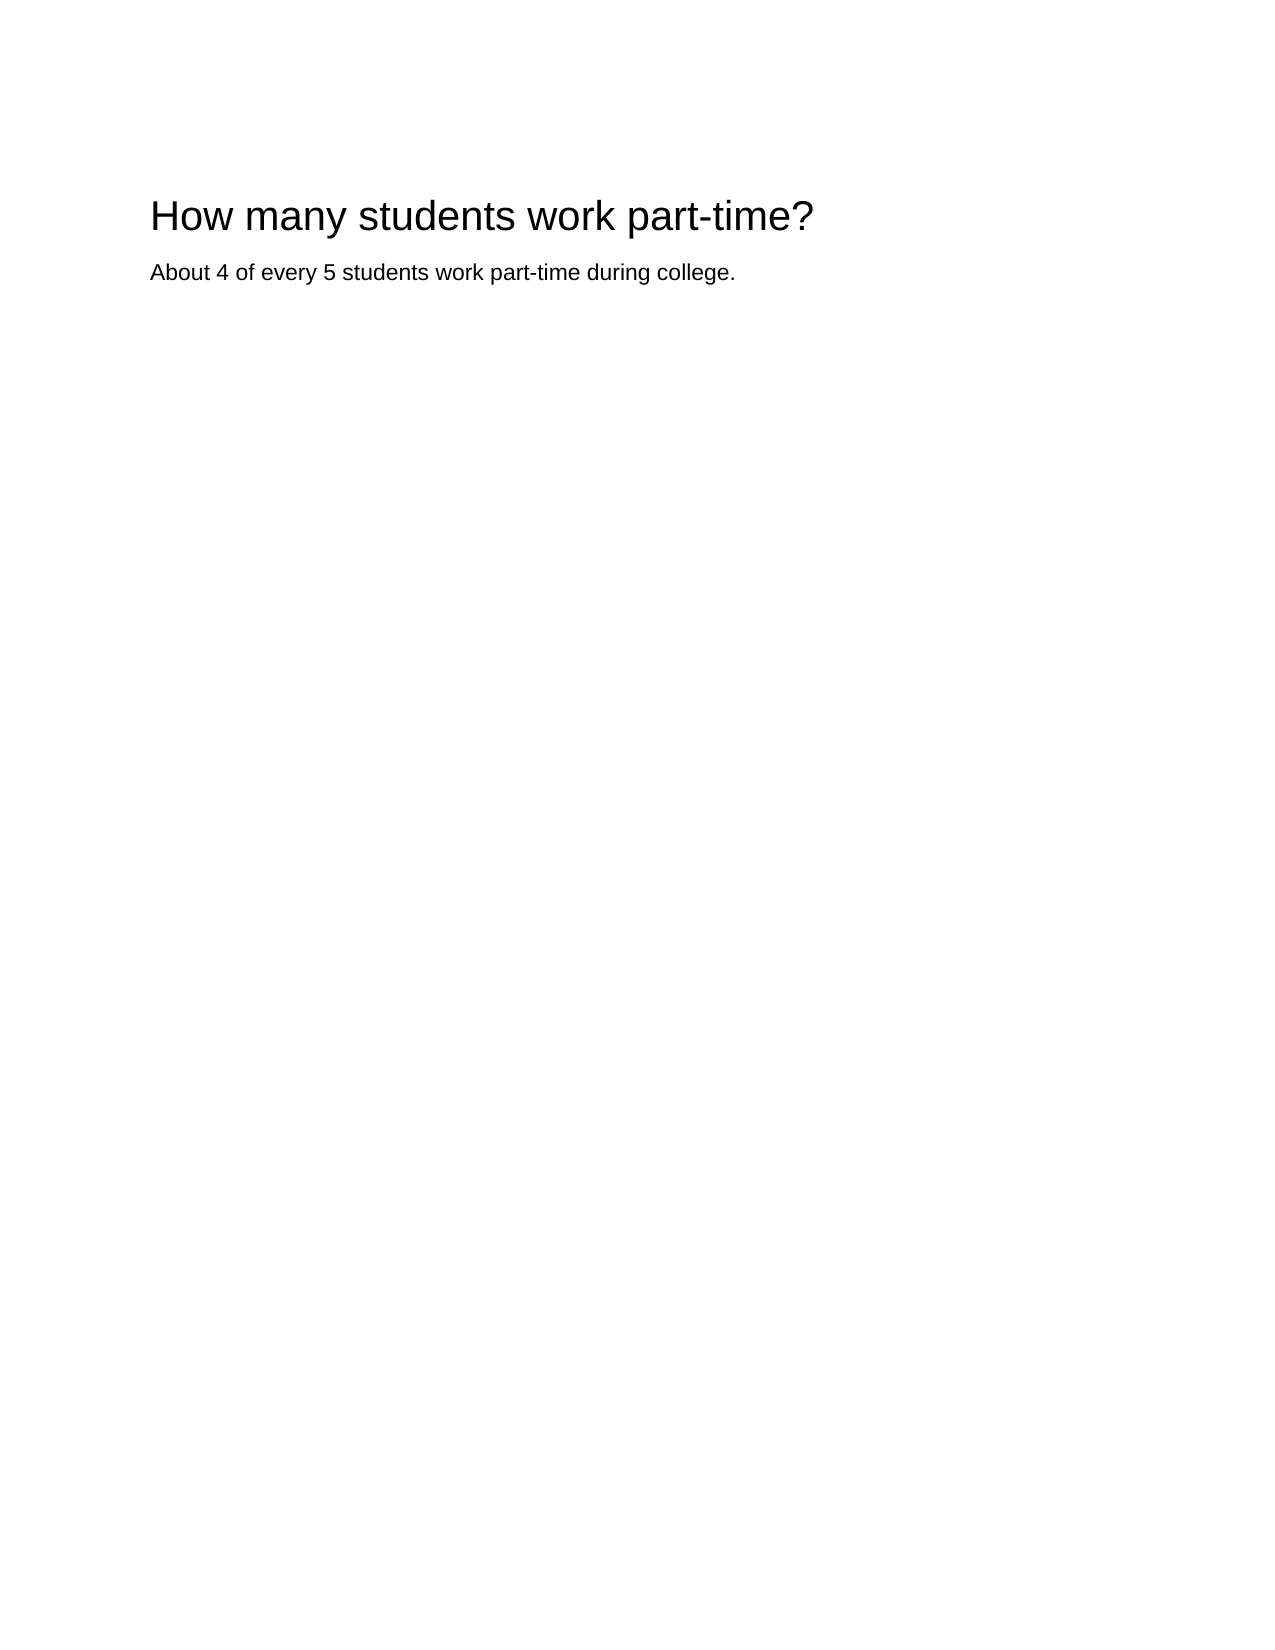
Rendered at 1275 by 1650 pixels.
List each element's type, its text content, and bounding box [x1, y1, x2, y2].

subtitle How many students work part-time? [150, 192, 1125, 239]
text About 4 of every 5 students work part-time during college. [150, 259, 1125, 286]
